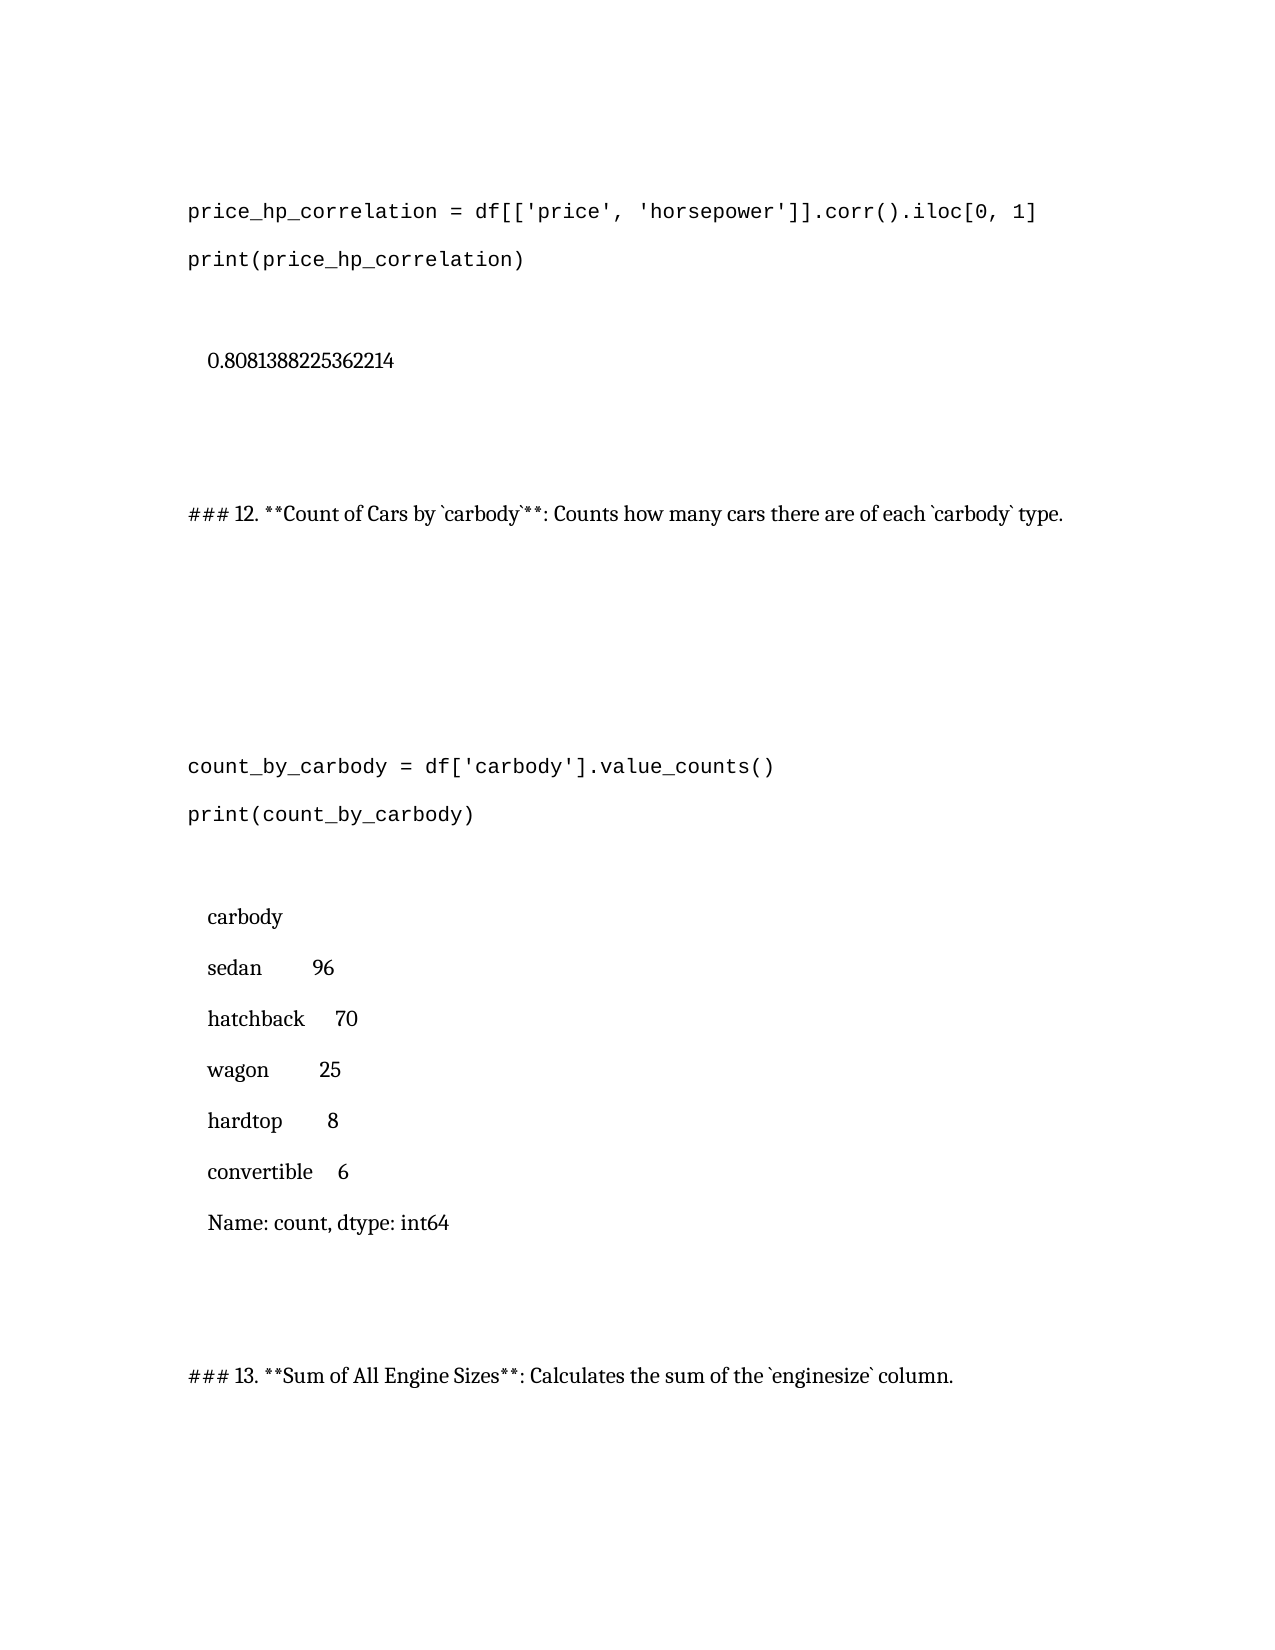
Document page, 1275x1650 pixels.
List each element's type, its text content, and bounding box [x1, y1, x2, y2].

text print(price_hp_correlation) [187, 249, 1087, 273]
text sedan 96 [187, 954, 1087, 981]
text wagon 25 [187, 1057, 1087, 1083]
text 0.8081388225362214 [187, 348, 1087, 374]
text convertible 6 [187, 1159, 1087, 1185]
text count_by_carbody = df['carbody'].value_counts() [187, 756, 1087, 780]
text print(count_by_carbody) [187, 804, 1087, 828]
text hatchback 70 [187, 1006, 1087, 1032]
text ### 13. **Sum of All Engine Sizes**: Calculates the sum of the `enginesize` column. [187, 1363, 1087, 1389]
text price_hp_correlation = df[['price', 'horsepower']].corr().iloc[0, 1] [187, 201, 1087, 225]
text hardtop 8 [187, 1108, 1087, 1134]
text carbody [187, 903, 1087, 930]
text ### 12. **Count of Cars by `carbody`**: Counts how many cars there are of each `carbody` type. [187, 501, 1087, 528]
text Name: count, dtype: int64 [187, 1210, 1087, 1236]
